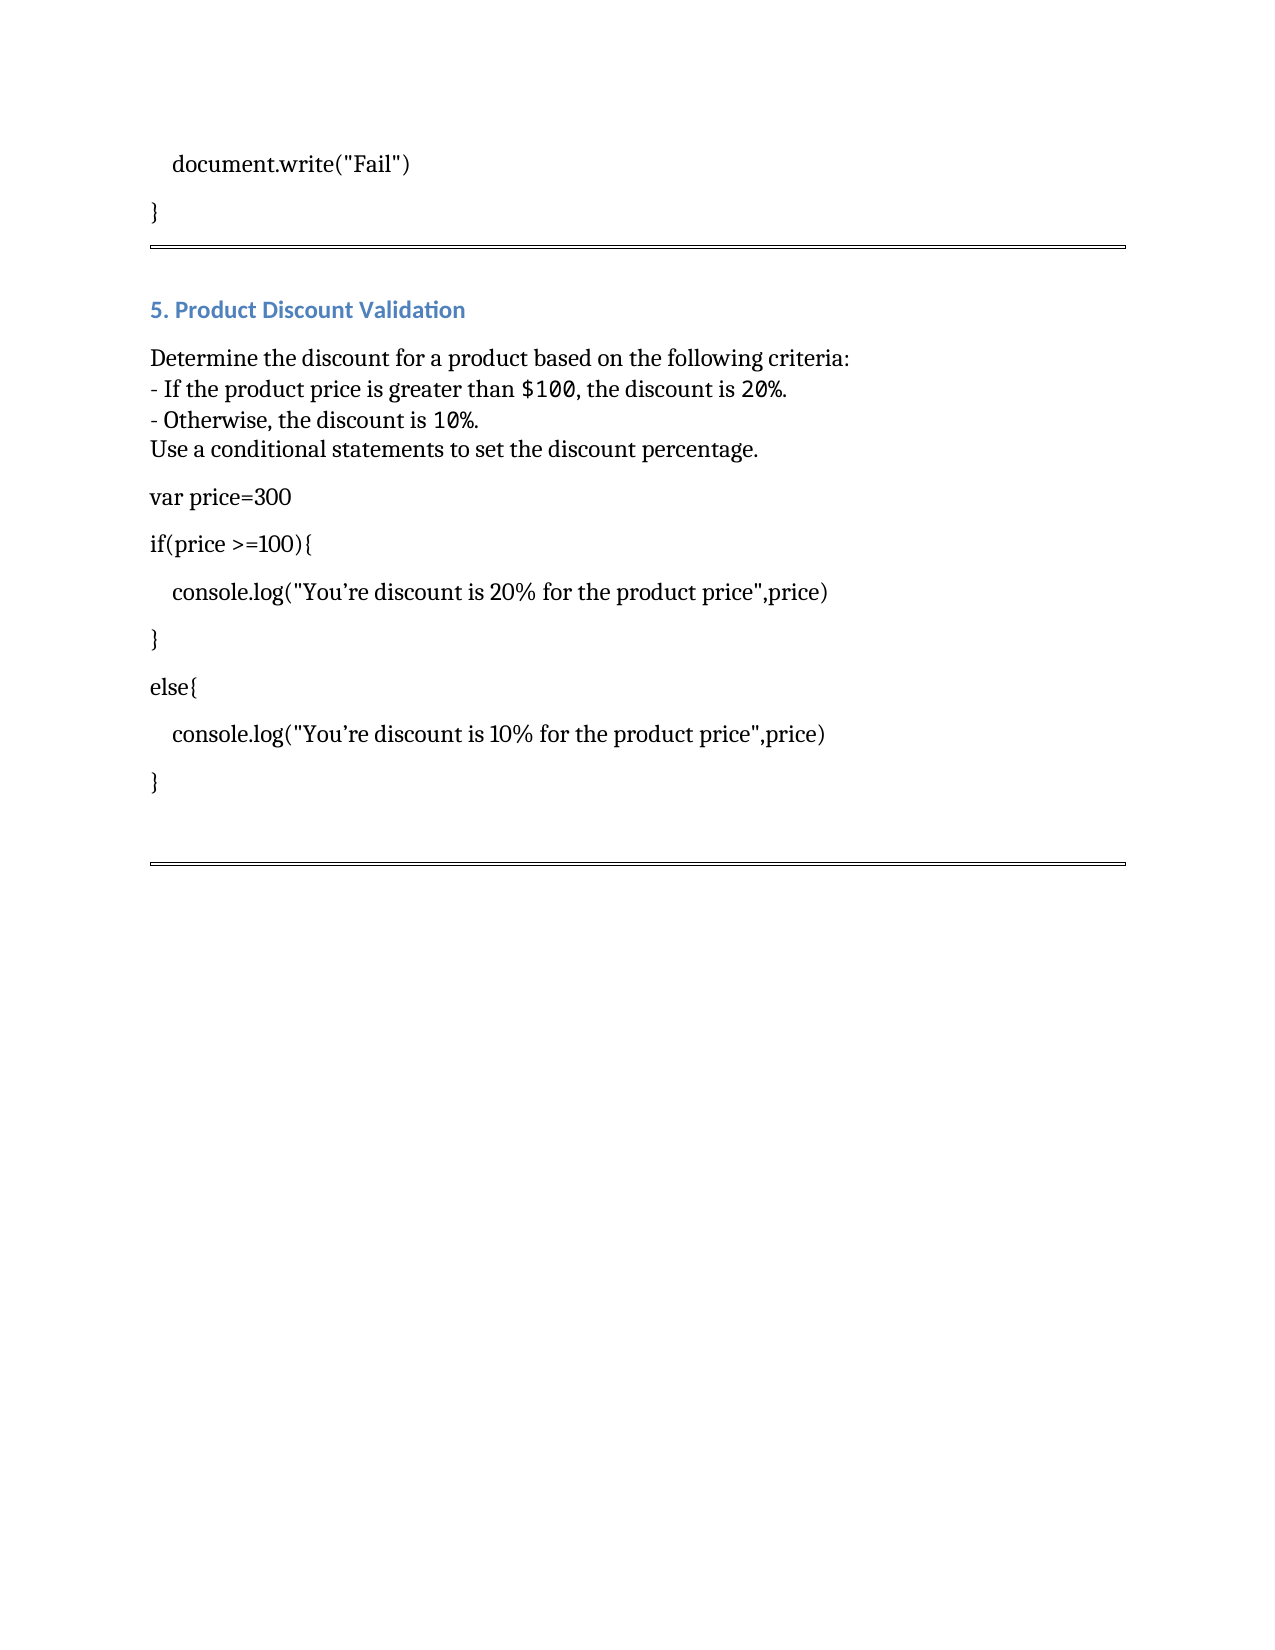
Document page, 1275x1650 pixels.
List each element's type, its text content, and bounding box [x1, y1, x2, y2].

text if(price >=100){ [150, 530, 1125, 559]
text else{ [150, 673, 1125, 701]
text var price=300 [150, 483, 1125, 511]
text Determine the discount for a product based on the following criteria: - If the product price is greater than $100, the discount is 20%. - Otherwise, the discount is 10%. Use a conditional statements to set the discount percentage. [150, 344, 1125, 464]
text } [150, 625, 1125, 654]
text console.log("You’re discount is 20% for the product price",price) [150, 578, 1125, 606]
text } [150, 197, 1125, 226]
subtitle 5. Product Discount Validation [150, 294, 1125, 325]
text document.write("Fail") [150, 150, 1125, 179]
text console.log("You’re discount is 10% for the product price",price) [150, 720, 1125, 749]
text } [150, 768, 1125, 796]
